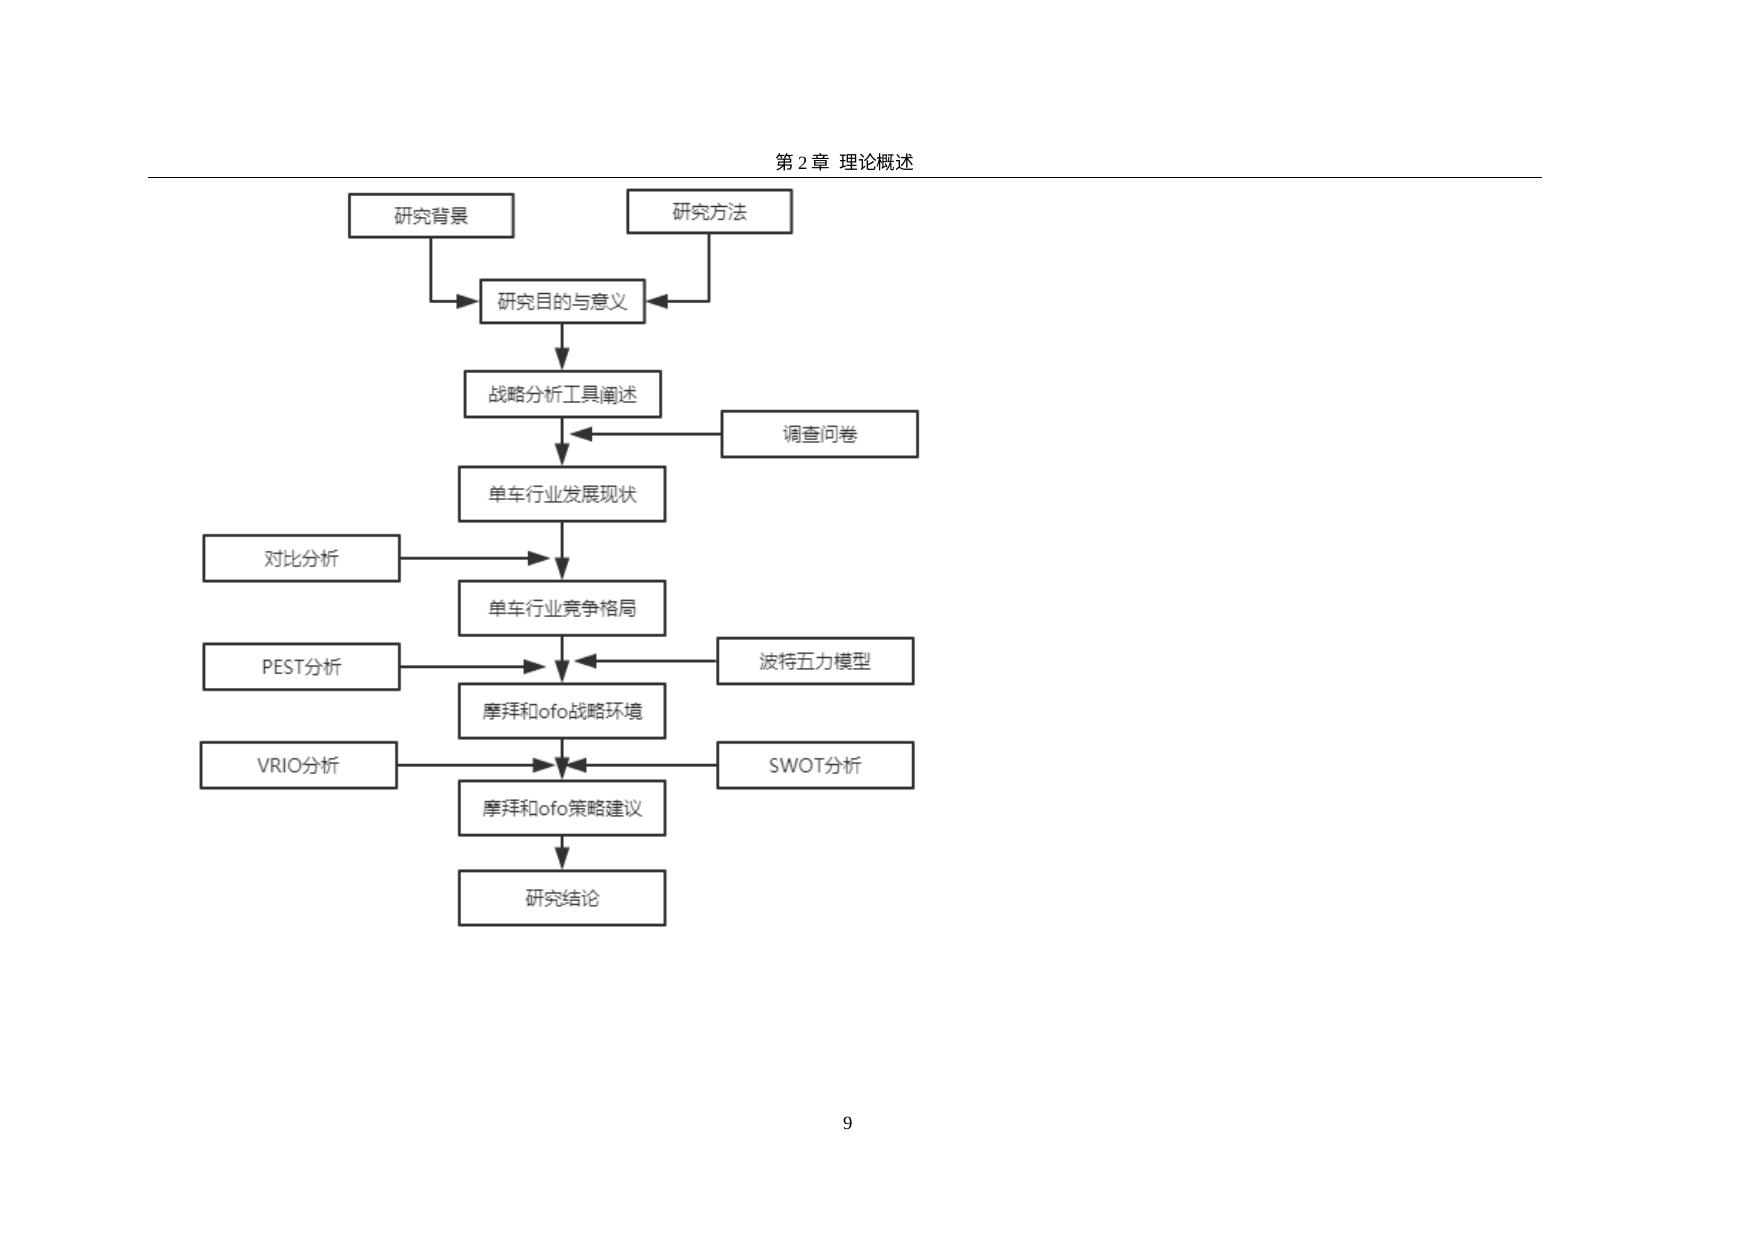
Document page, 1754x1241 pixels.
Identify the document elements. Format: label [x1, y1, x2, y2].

picture [147, 186, 982, 951]
